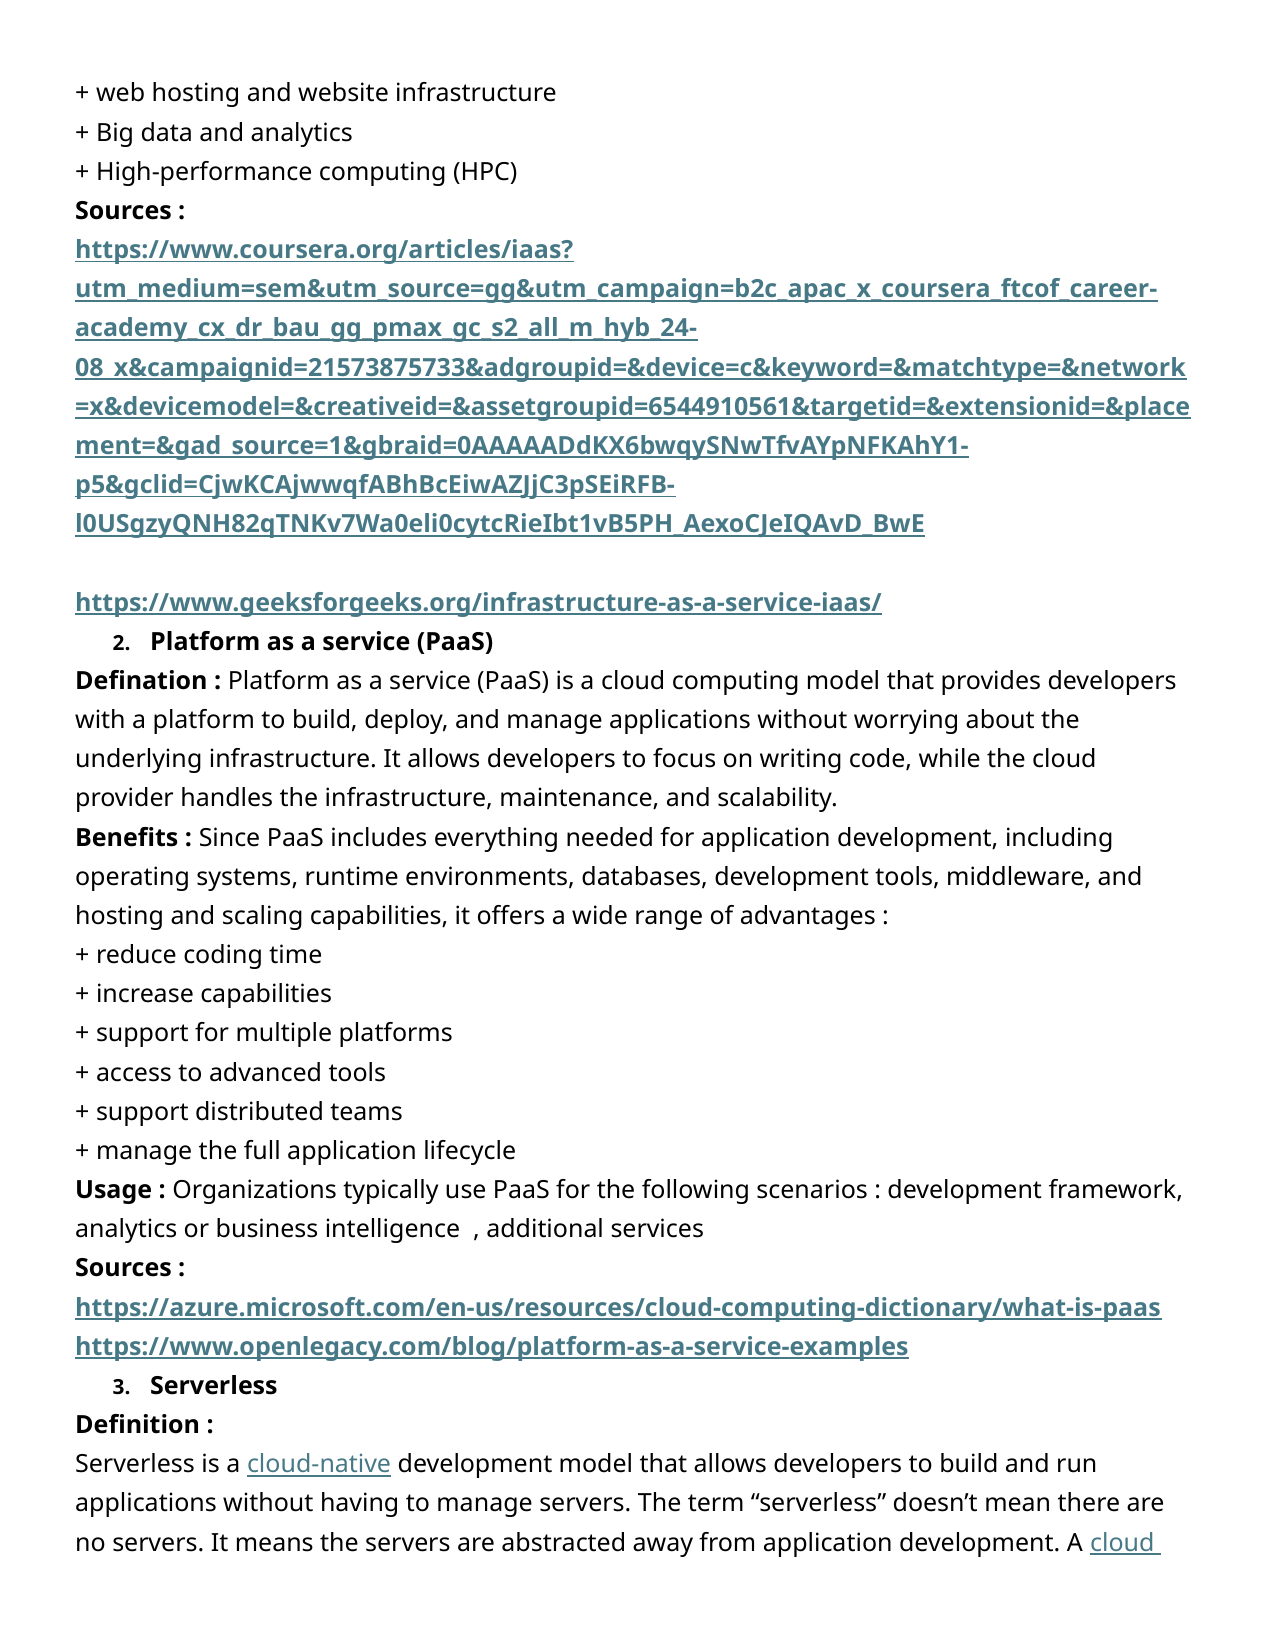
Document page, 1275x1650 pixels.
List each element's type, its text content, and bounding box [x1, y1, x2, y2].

text https://www.openlegacy.com/blog/platform-as-a-service-examples [75, 1328, 1200, 1362]
text + reduce coding time [75, 937, 1200, 971]
text + web hosting and website infrastructure [75, 75, 1200, 109]
text Sources : [75, 1250, 1200, 1284]
list Serverless [112, 1367, 1200, 1402]
text + access to advanced tools [75, 1054, 1200, 1088]
text https://www.geeksforgeeks.org/infrastructure-as-a-service-iaas/ [75, 584, 1200, 618]
text + support distributed teams [75, 1093, 1200, 1127]
text Benefits : Since PaaS includes everything needed for application development, including operating systems, runtime environments, databases, development tools, middleware, and hosting and scaling capabilities, it offers a wide range of advantages : [75, 819, 1200, 932]
text Definition : [75, 1407, 1200, 1441]
text https://azure.microsoft.com/en-us/resources/cloud-computing-dictionary/what-is-paas [75, 1289, 1200, 1323]
text Defination : Platform as a service (PaaS) is a cloud computing model that provides developers with a platform to build, deploy, and manage applications without worrying about the underlying infrastructure. It allows developers to focus on writing code, while the cloud provider handles the infrastructure, maintenance, and scalability. [75, 662, 1200, 814]
text Usage : Organizations typically use PaaS for the following scenarios : development framework, analytics or business intelligence , additional services [75, 1172, 1200, 1245]
list Platform as a service (PaaS) [112, 623, 1200, 657]
text + support for multiple platforms [75, 1015, 1200, 1049]
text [75, 1446, 1200, 1558]
text + increase capabilities [75, 976, 1200, 1010]
text https://www.coursera.org/articles/iaas?utm_medium=sem&utm_source=gg&utm_campaign=b2c_apac_x_coursera_ftcof_career-academy_cx_dr_bau_gg_pmax_gc_s2_all_m_hyb_24-08_x&campaignid=21573875733&adgroupid=&device=c&keyword=&matchtype=&network=x&devicemodel=&creativeid=&assetgroupid=6544910561&targetid=&extensionid=&placement=&gad_source=1&gbraid=0AAAAADdKX6bwqySNwTfvAYpNFKAhY1-p5&gclid=CjwKCAjwwqfABhBcEiwAZJjC3pSEiRFB-l0USgzyQNH82qTNKv7Wa0eli0cytcRieIbt1vB5PH_AexoCJeIQAvD_BwE [75, 232, 1200, 540]
text Sources : [75, 192, 1200, 227]
text + manage the full application lifecycle [75, 1132, 1200, 1167]
text + High-performance computing (HPC) [75, 153, 1200, 187]
text + Big data and analytics [75, 114, 1200, 148]
